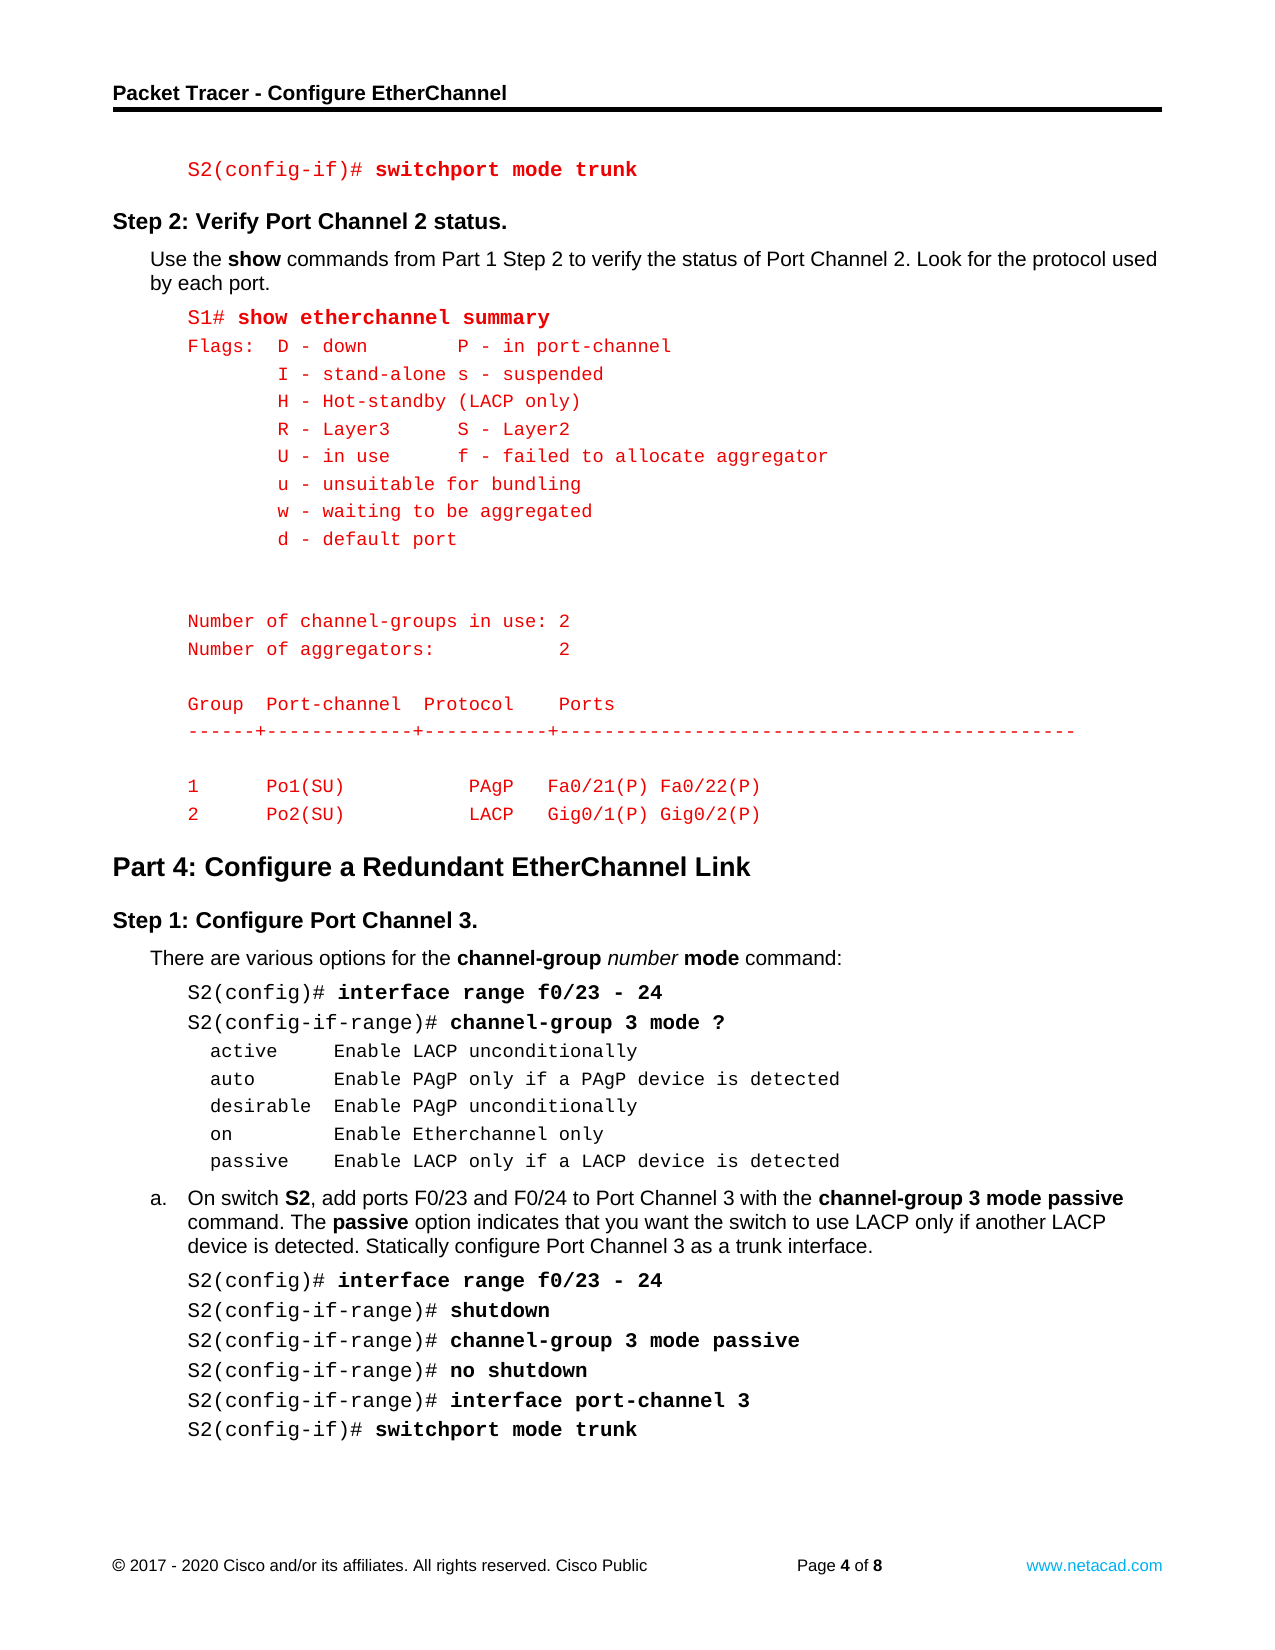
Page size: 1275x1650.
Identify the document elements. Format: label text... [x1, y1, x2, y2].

text w - waiting to be aggregated [187, 502, 1162, 523]
text I - stand-alone s - suspended [187, 364, 1162, 386]
text On switch S2, add ports F0/23 and F0/24 to Port Channel 3 with the channel-group 3 mode passive command. The passive option indicates that you want the switch to use LACP only if another LACP device is detected. Statically configure Port Channel 3 as a trunk interface. [150, 1186, 1162, 1257]
text Use the show commands from Part 1 Step 2 to verify the status of Port Channel 2. Look for the protocol used by each port. [150, 246, 1162, 294]
text S2(config-if-range)# channel-group 3 mode ? [187, 1012, 1162, 1036]
text 2 Po2(SU) LACP Gig0/1(P) Gig0/2(P) [187, 804, 1162, 826]
text 1 Po1(SU) PAgP Fa0/21(P) Fa0/22(P) [187, 777, 1162, 798]
text S2(config-if-range)# no shutdown [187, 1360, 1162, 1383]
text auto Enable PAgP only if a PAgP device is detected [187, 1069, 1162, 1091]
text ------+-------------+-----------+---------------------------------------------- [187, 722, 1162, 743]
text S2(config)# interface range f0/23 - 24 [187, 982, 1162, 1006]
text S2(config)# interface range f0/23 - 24 [187, 1270, 1162, 1294]
text passive Enable LACP only if a LACP device is detected [187, 1152, 1162, 1173]
subtitle Configure Port Channel 3. [112, 907, 1162, 933]
text d - default port [187, 529, 1162, 551]
text active Enable LACP unconditionally [187, 1042, 1162, 1063]
text S2(config-if)# switchport mode trunk [187, 1419, 1162, 1443]
text U - in use f - failed to allocate aggregator [187, 447, 1162, 468]
text H - Hot-standby (LACP only) [187, 392, 1162, 413]
text S2(config-if-range)# interface port-channel 3 [187, 1389, 1162, 1413]
text Group Port-channel Protocol Ports [187, 694, 1162, 716]
text desirable Enable PAgP unconditionally [187, 1097, 1162, 1118]
subtitle Configure a Redundant EtherChannel Link [112, 851, 1162, 882]
text S2(config-if-range)# shutdown [187, 1300, 1162, 1323]
text Number of aggregators: 2 [187, 639, 1162, 661]
text on Enable Etherchannel only [187, 1124, 1162, 1146]
text S2(config-if-range)# channel-group 3 mode passive [187, 1330, 1162, 1353]
text u - unsuitable for bundling [187, 474, 1162, 496]
subtitle Verify Port Channel 2 status. [112, 208, 1162, 234]
text There are various options for the channel-group number mode command: [150, 946, 1162, 969]
text S2(config-if)# switchport mode trunk [187, 159, 1162, 183]
text R - Layer3 S - Layer2 [187, 419, 1162, 441]
text Flags: D - down P - in port-channel [187, 337, 1162, 358]
text S1# show etherchannel summary [187, 307, 1162, 331]
text Number of channel-groups in use: 2 [187, 612, 1162, 633]
